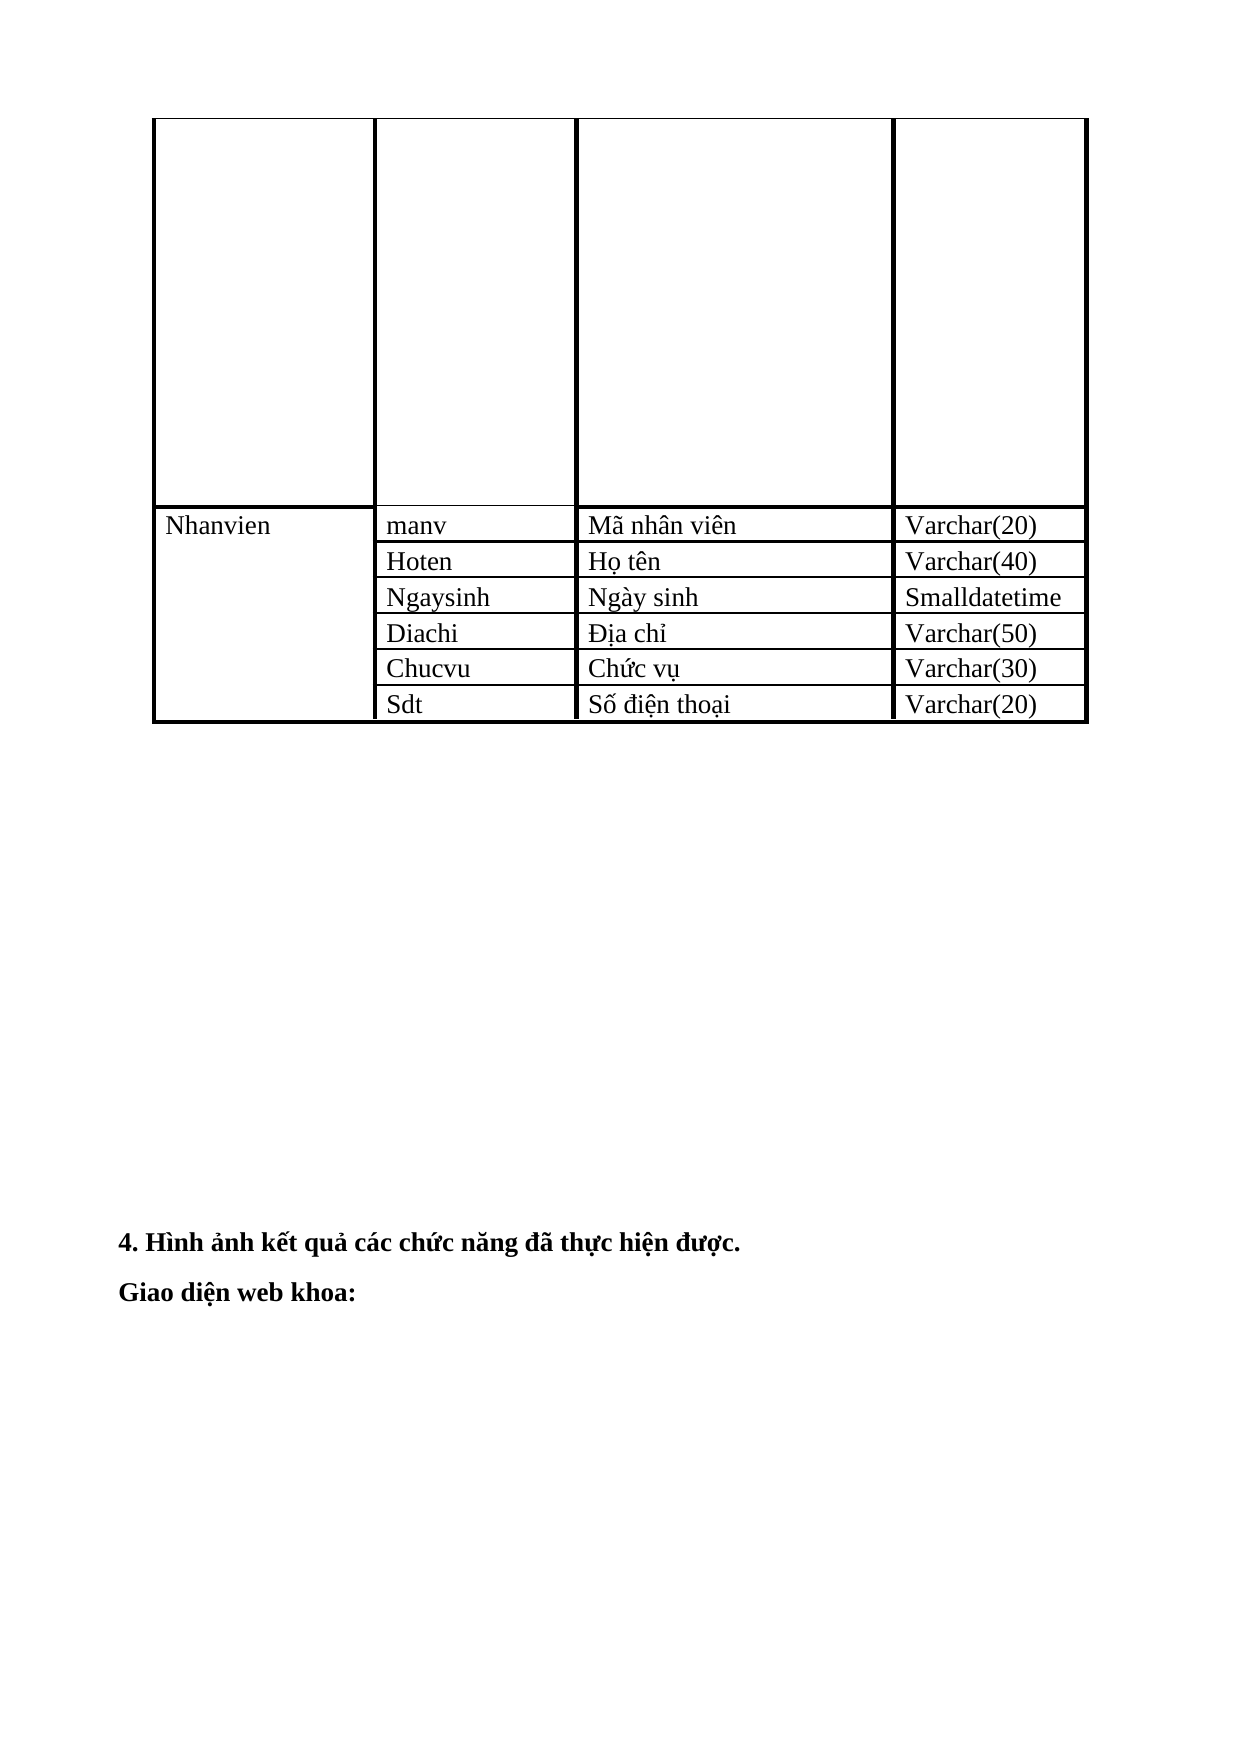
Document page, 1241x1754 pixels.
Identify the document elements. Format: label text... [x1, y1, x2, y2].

table_cell Diachi [377, 614, 574, 648]
table_cell Địa chỉ [579, 614, 891, 648]
table_cell Ngaysinh [377, 578, 574, 612]
table_cell Varchar(20) [896, 686, 1084, 719]
table_cell Varchar(30) [896, 650, 1084, 684]
table_cell Nhanvien [156, 509, 373, 719]
table_cell Varchar(50) [896, 614, 1084, 648]
table_cell [896, 119, 1084, 504]
table_cell Chức vụ [579, 650, 891, 684]
table_cell Mã nhân viên [579, 509, 891, 540]
table_cell Số điện thoại [579, 686, 891, 719]
table_cell [579, 119, 891, 504]
table_cell manv [377, 506, 574, 540]
text Giao diện web khoa: [118, 1276, 1122, 1308]
table_cell Smalldatetime [896, 578, 1084, 612]
table_cell Varchar(20) [896, 509, 1084, 540]
text 4. Hình ảnh kết quả các chức năng đã thực hiện được. [118, 1226, 1122, 1257]
table_cell Hoten [377, 543, 574, 576]
table_cell [377, 119, 574, 504]
table_cell Chucvu [377, 650, 574, 684]
table_cell Ngày sinh [579, 578, 891, 612]
table_cell Họ tên [579, 543, 891, 576]
table_cell Varchar(40) [896, 543, 1084, 576]
table_cell Sdt [377, 686, 574, 719]
